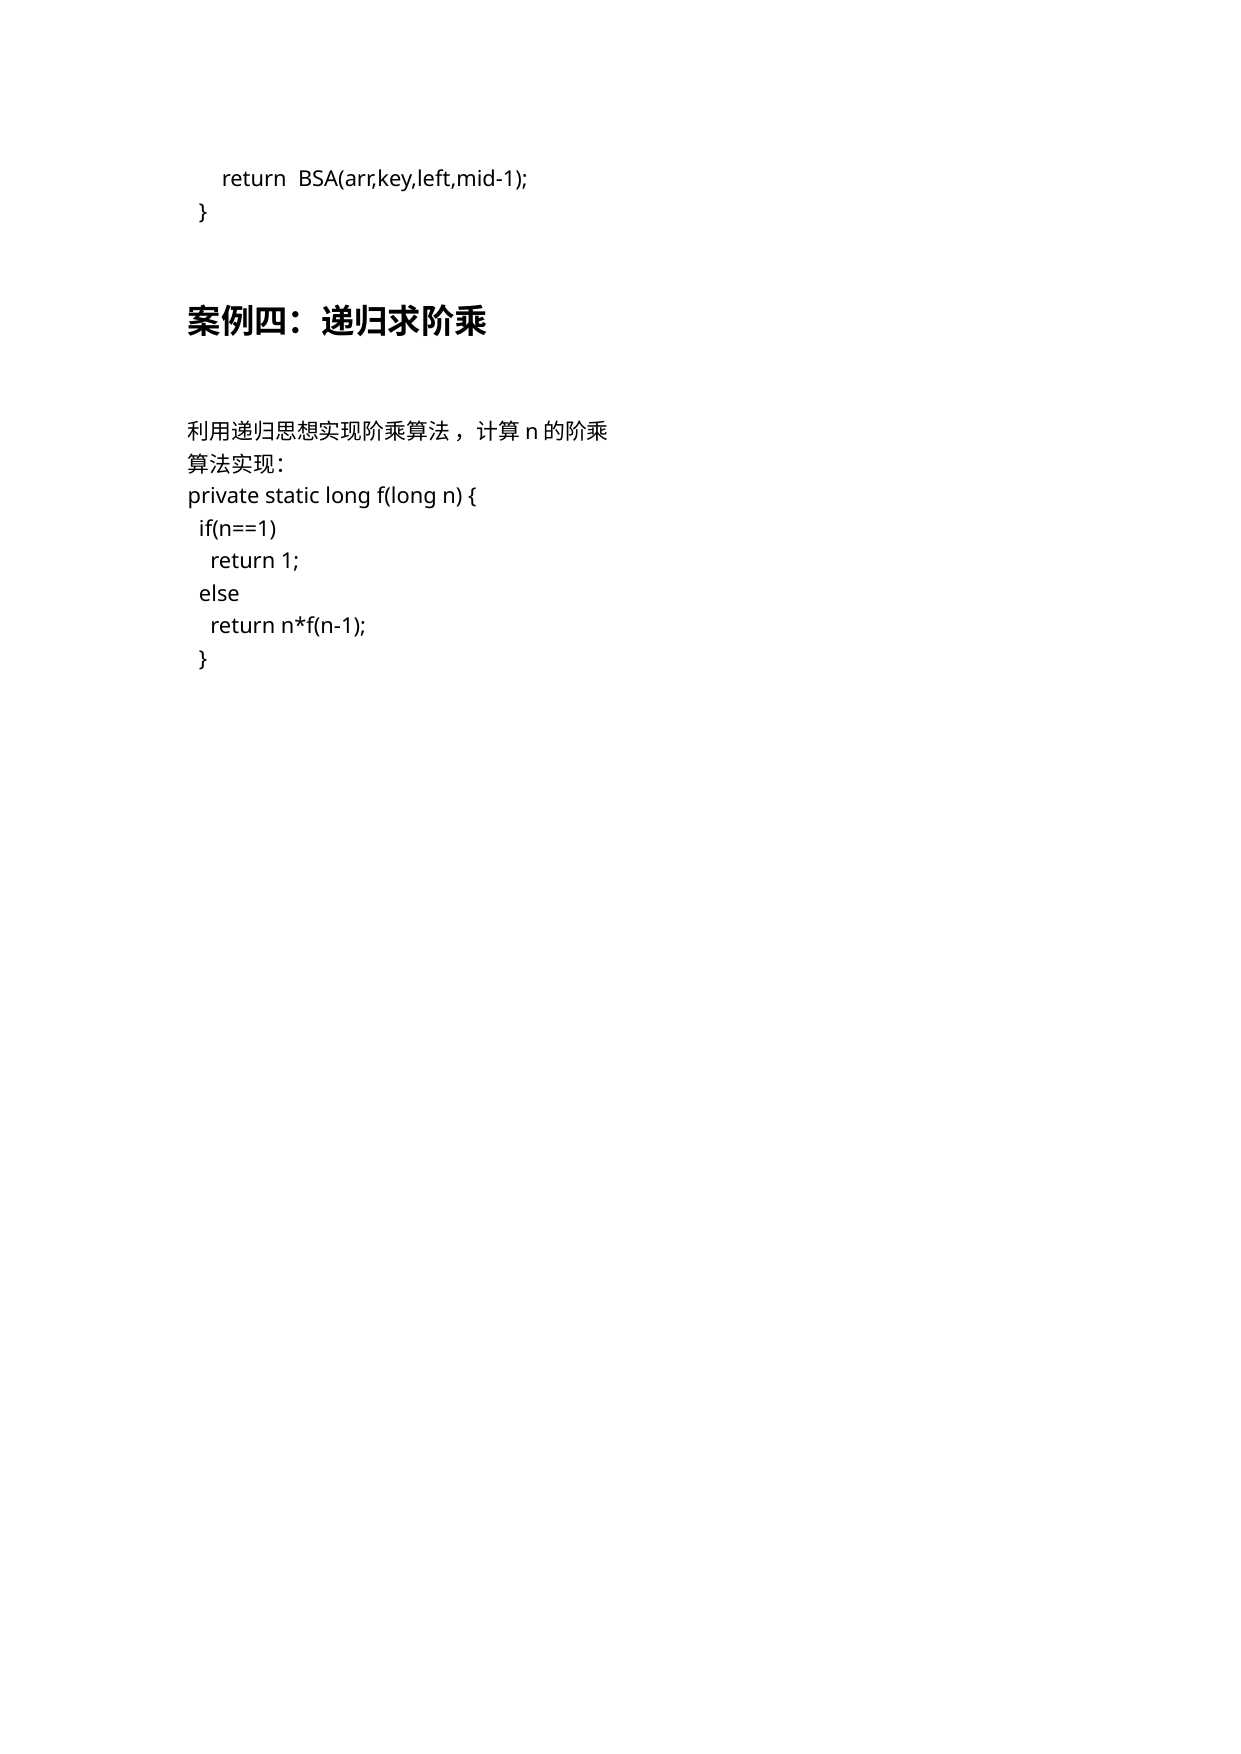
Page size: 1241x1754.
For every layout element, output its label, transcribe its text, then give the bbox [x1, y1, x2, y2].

text 算法实现： [187, 446, 1053, 479]
text 利用递归思想实现阶乘算法 ，计算n的阶乘 [187, 414, 1053, 446]
text if(n==1) [187, 511, 1053, 544]
text private static long f(long n) { [187, 479, 1053, 511]
text return BSA(arr,key,left,mid-1); [187, 162, 1053, 194]
text } [187, 194, 1053, 227]
text return n*f(n-1); [187, 609, 1053, 641]
text } [187, 641, 1053, 674]
text return 1; [187, 544, 1053, 576]
subtitle 案例四：递归求阶乘 [187, 287, 1053, 352]
text else [187, 576, 1053, 609]
